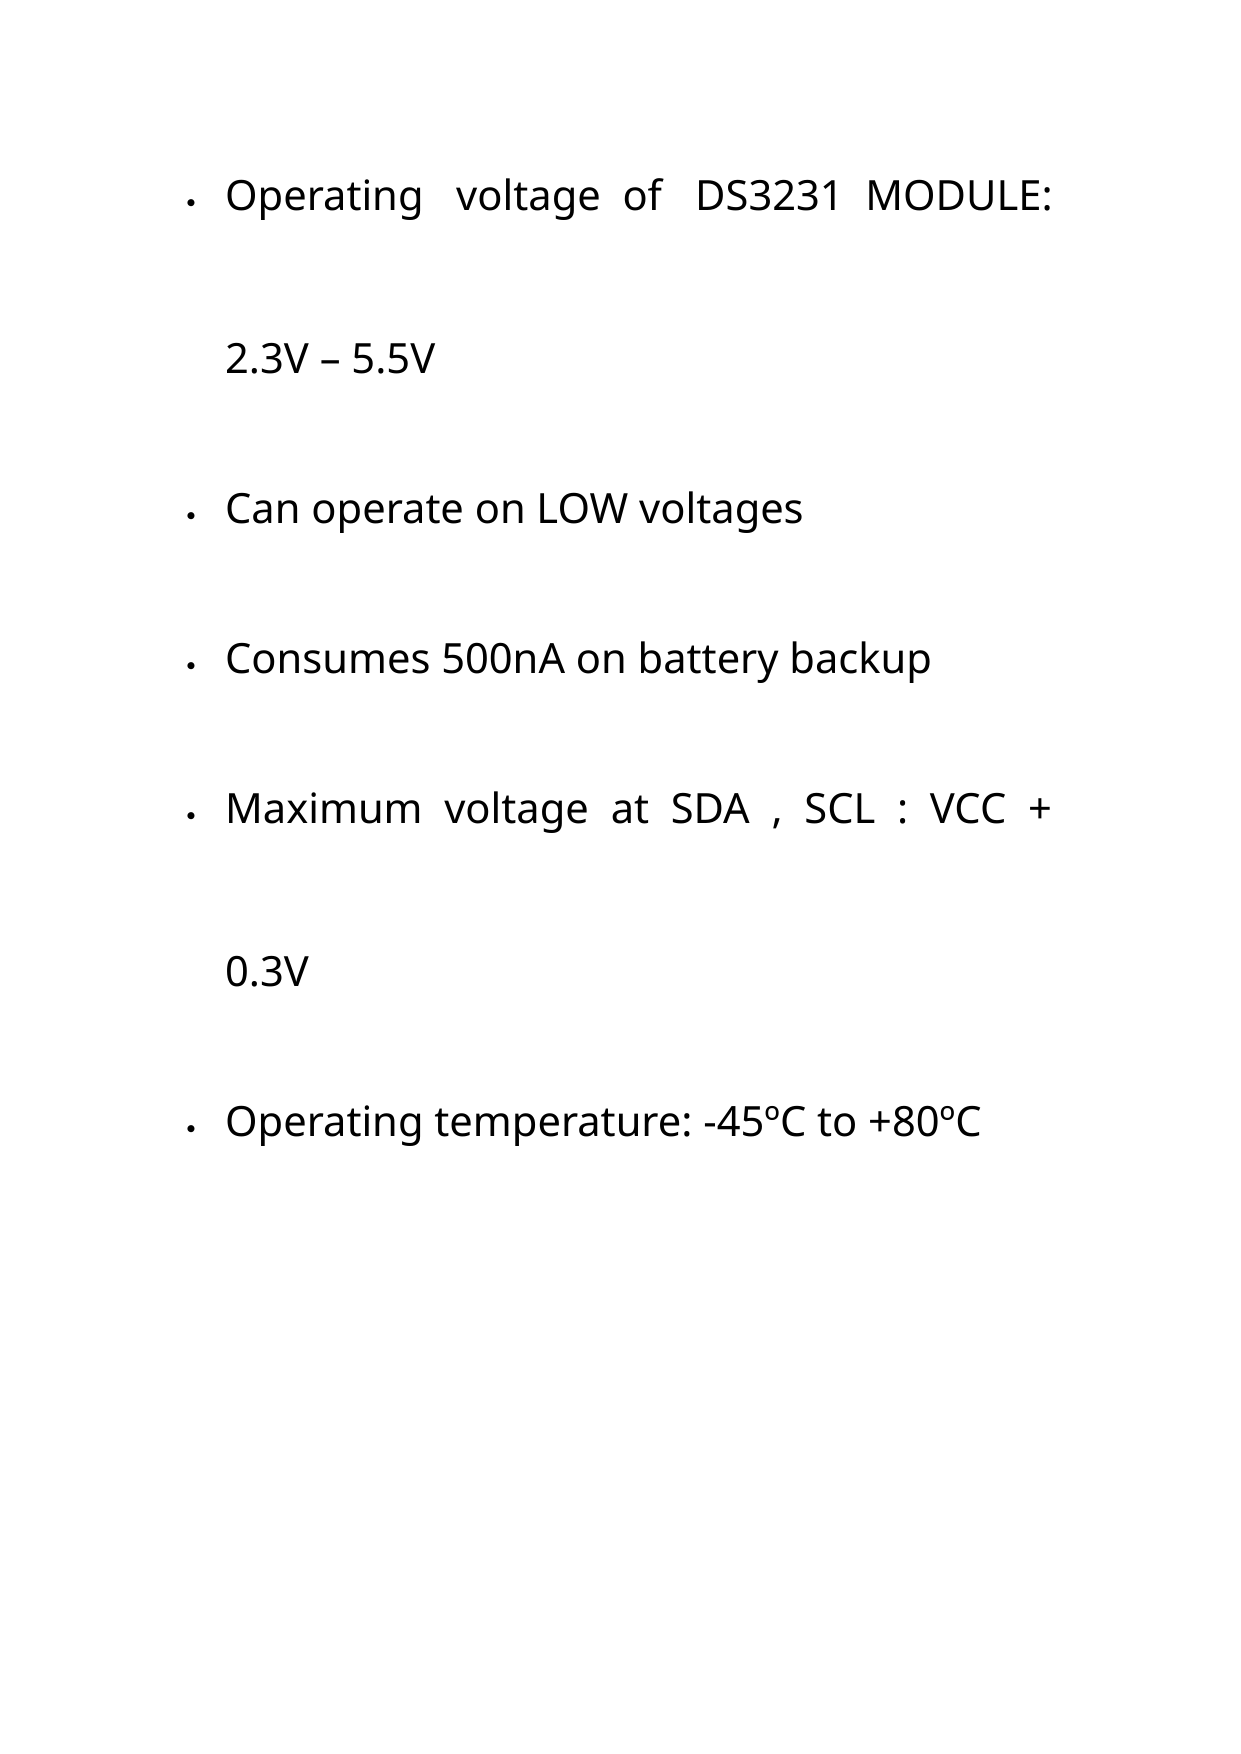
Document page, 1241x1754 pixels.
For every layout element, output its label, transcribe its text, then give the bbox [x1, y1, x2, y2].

list Maximum voltage at SDA , SCL : VCC + 0.3V [187, 775, 1053, 1002]
list Operating voltage of DS3231 MODULE: 2.3V – 5.5V [187, 162, 1053, 389]
list Can operate on LOW voltages [187, 474, 1053, 539]
list Consumes 500nA on battery backup [187, 625, 1053, 690]
list Operating temperature: -45ºC to +80ºC [187, 1087, 1053, 1152]
